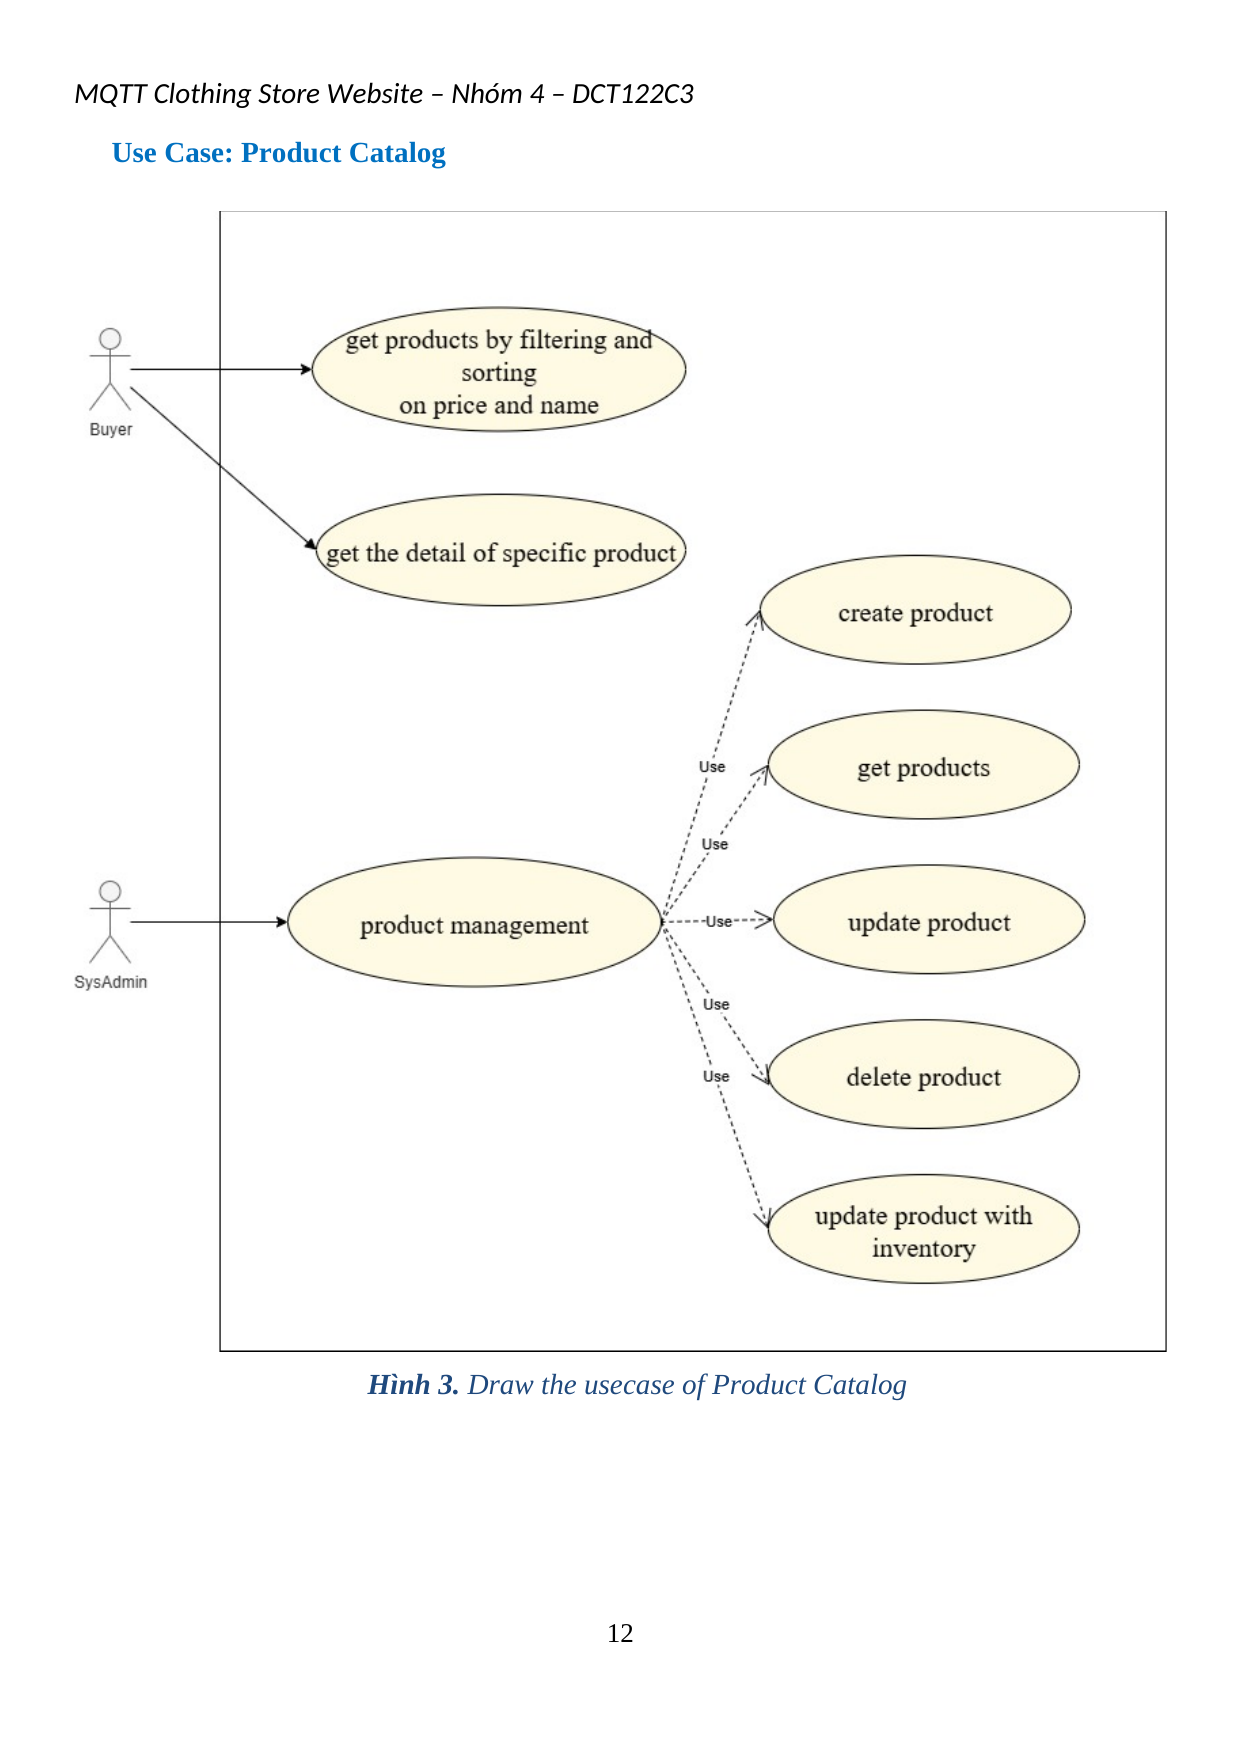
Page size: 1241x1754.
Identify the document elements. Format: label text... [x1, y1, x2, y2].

text Hình 3. Draw the usecase of Product Catalog [111, 1367, 1166, 1400]
picture [73, 211, 1167, 1352]
subtitle Use Case: Product Catalog [111, 136, 1166, 169]
